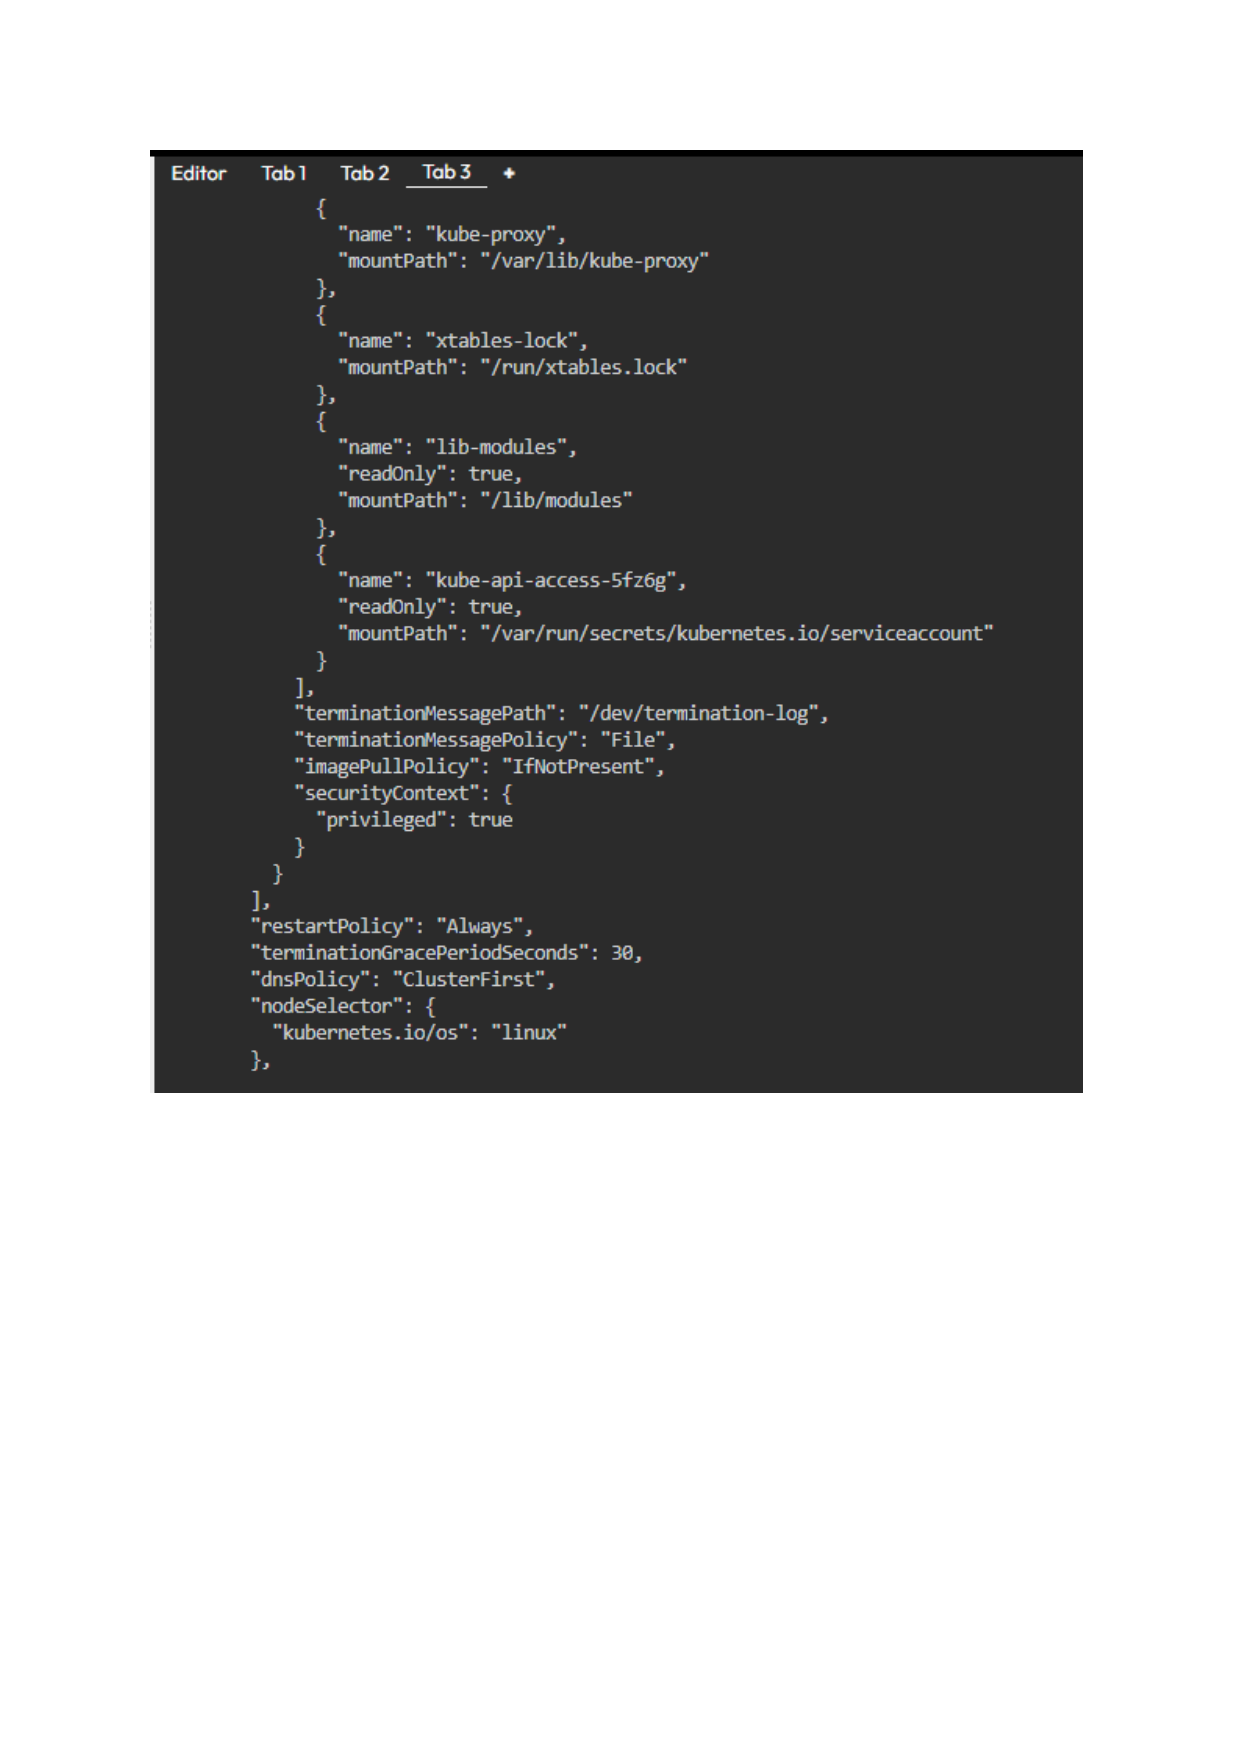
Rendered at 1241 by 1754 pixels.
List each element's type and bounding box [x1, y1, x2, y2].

picture [150, 150, 1083, 1093]
